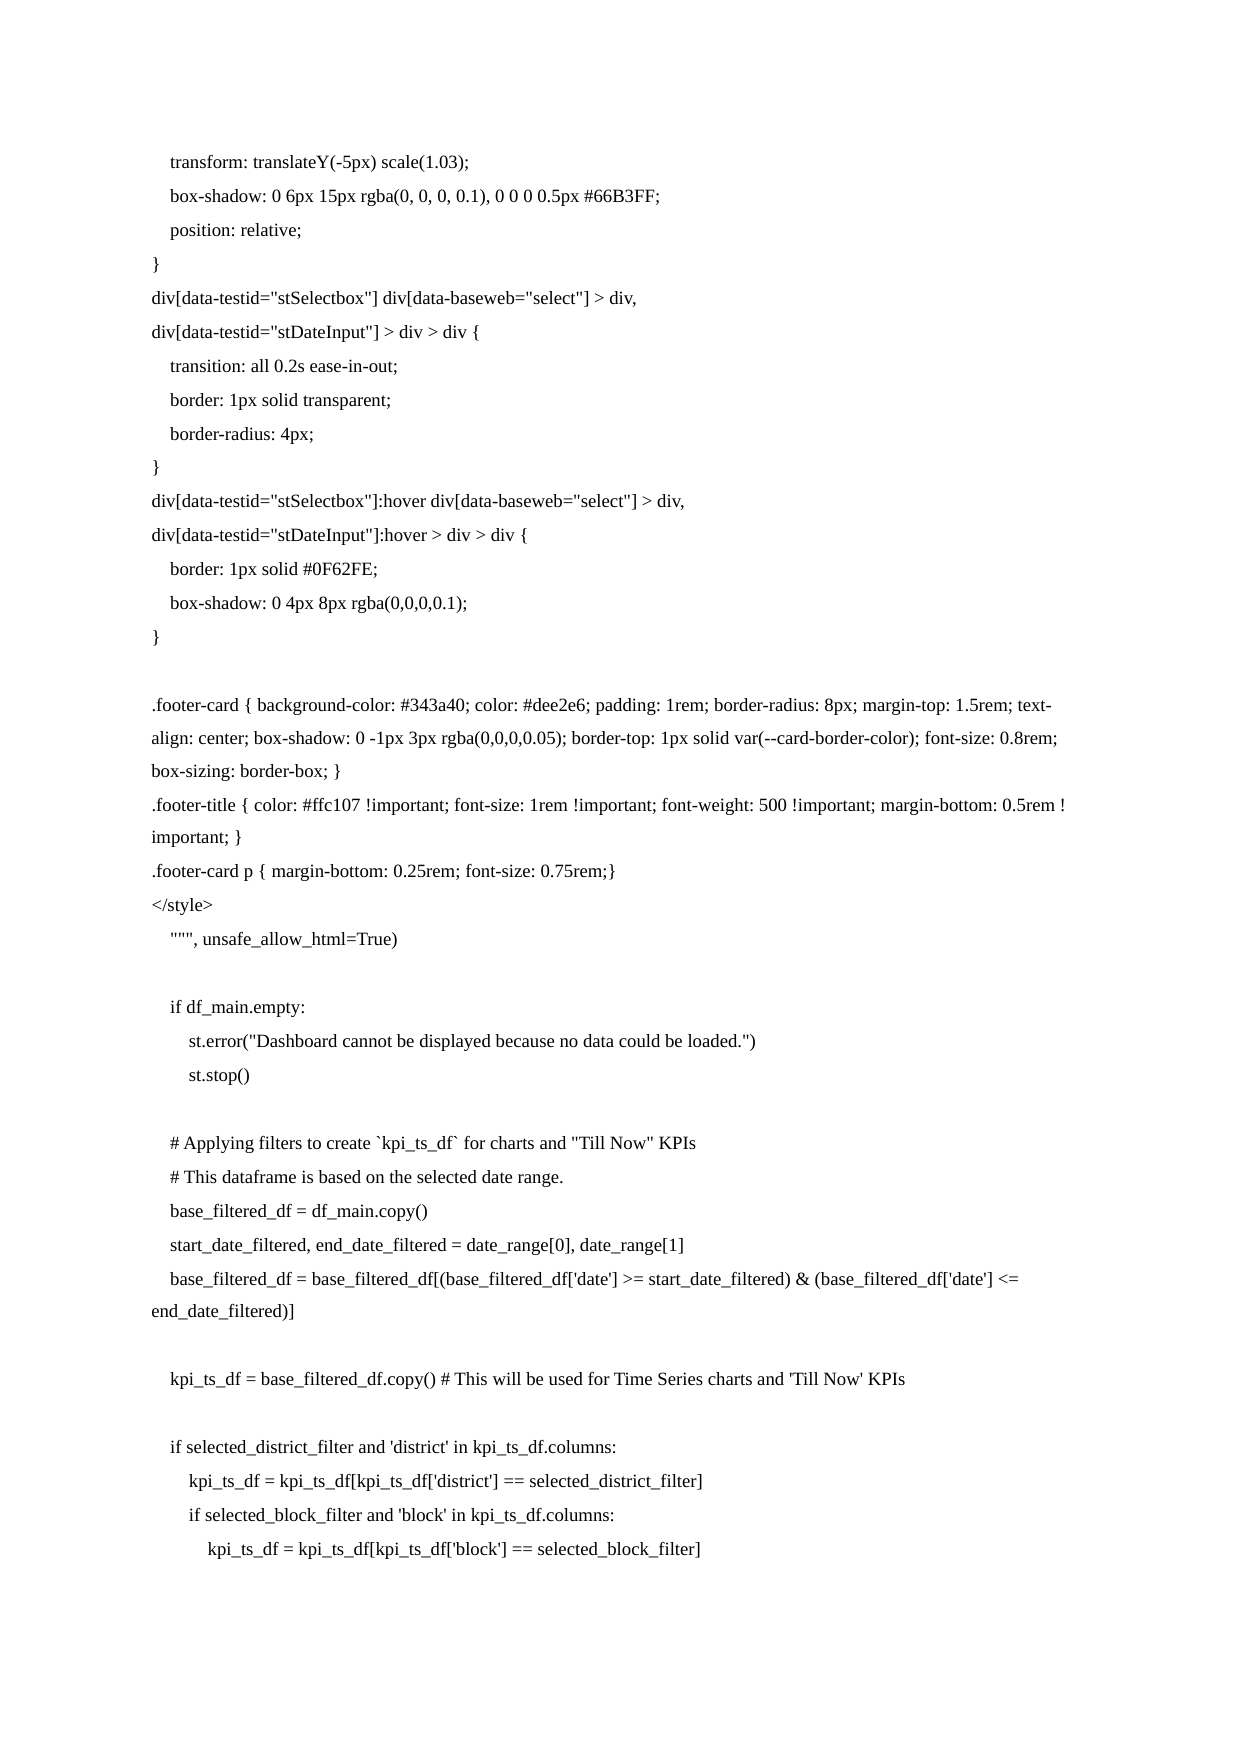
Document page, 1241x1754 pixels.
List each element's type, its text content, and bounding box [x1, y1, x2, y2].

text </style> [151, 894, 1074, 916]
text kpi_ts_df = base_filtered_df.copy() # This will be used for Time Series charts and 'Till Now' KPIs [151, 1368, 1074, 1390]
text box-shadow: 0 6px 15px rgba(0, 0, 0, 0.1), 0 0 0 0.5px #66B3FF; [151, 185, 1074, 206]
text transform: translateY(-5px) scale(1.03); [151, 151, 1074, 172]
text base_filtered_df = base_filtered_df[(base_filtered_df['date'] >= start_date_filtered) & (base_filtered_df['date'] <= end_date_filtered)] [151, 1268, 1074, 1322]
text border-radius: 4px; [151, 422, 1074, 444]
text border: 1px solid #0F62FE; [151, 558, 1074, 580]
text """, unsafe_allow_html=True) [151, 928, 1074, 949]
text # Applying filters to create `kpi_ts_df` for charts and "Till Now" KPIs [151, 1132, 1074, 1153]
text kpi_ts_df = kpi_ts_df[kpi_ts_df['district'] == selected_district_filter] [151, 1470, 1074, 1492]
text .footer-card p { margin-bottom: 0.25rem; font-size: 0.75rem;} [151, 860, 1074, 882]
text st.stop() [151, 1064, 1074, 1085]
text div[data-testid="stSelectbox"] div[data-baseweb="select"] > div, [151, 287, 1074, 308]
text } [151, 253, 1074, 274]
text border: 1px solid transparent; [151, 388, 1074, 410]
text } [151, 626, 1074, 648]
text kpi_ts_df = kpi_ts_df[kpi_ts_df['block'] == selected_block_filter] [151, 1538, 1074, 1559]
text st.error("Dashboard cannot be displayed because no data could be loaded.") [151, 1030, 1074, 1051]
text # This dataframe is based on the selected date range. [151, 1166, 1074, 1187]
text .footer-card { background-color: #343a40; color: #dee2e6; padding: 1rem; border-radius: 8px; margin-top: 1.5rem; text-align: center; box-shadow: 0 -1px 3px rgba(0,0,0,0.05); border-top: 1px solid var(--card-border-color); font-size: 0.8rem; box-sizing: border-box; } [151, 694, 1074, 781]
text start_date_filtered, end_date_filtered = date_range[0], date_range[1] [151, 1234, 1074, 1255]
text .footer-title { color: #ffc107 !important; font-size: 1rem !important; font-weight: 500 !important; margin-bottom: 0.5rem !important; } [151, 793, 1074, 848]
text base_filtered_df = df_main.copy() [151, 1200, 1074, 1221]
text div[data-testid="stDateInput"]:hover > div > div { [151, 524, 1074, 546]
text box-shadow: 0 4px 8px rgba(0,0,0,0.1); [151, 592, 1074, 614]
text if selected_district_filter and 'district' in kpi_ts_df.columns: [151, 1436, 1074, 1458]
text div[data-testid="stSelectbox"]:hover div[data-baseweb="select"] > div, [151, 490, 1074, 512]
text } [151, 456, 1074, 478]
text if selected_block_filter and 'block' in kpi_ts_df.columns: [151, 1504, 1074, 1526]
text div[data-testid="stDateInput"] > div > div { [151, 321, 1074, 342]
text if df_main.empty: [151, 996, 1074, 1017]
text position: relative; [151, 219, 1074, 240]
text transition: all 0.2s ease-in-out; [151, 354, 1074, 376]
